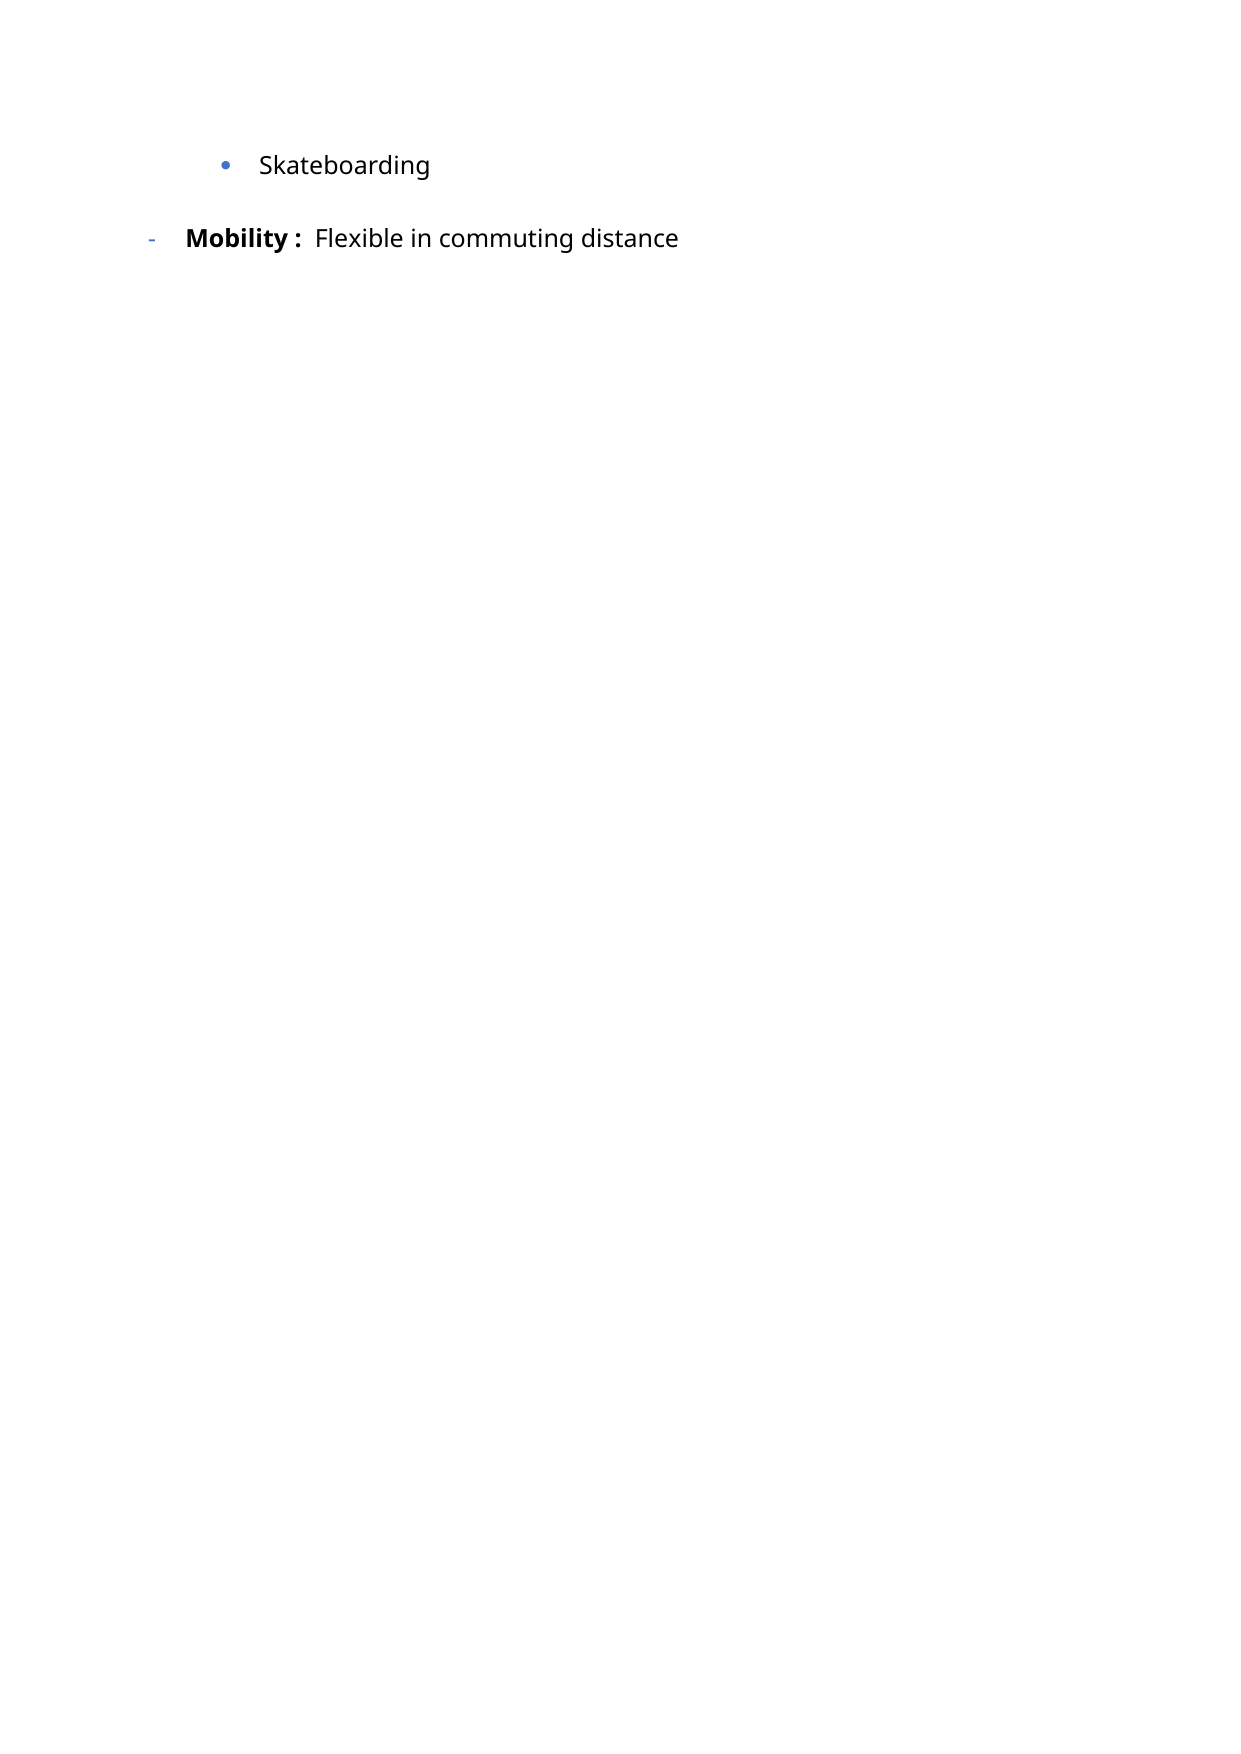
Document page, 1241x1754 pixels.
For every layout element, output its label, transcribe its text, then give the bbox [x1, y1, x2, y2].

list Mobility : Flexible in commuting distance [148, 221, 1093, 255]
list Skateboarding [221, 148, 1093, 182]
